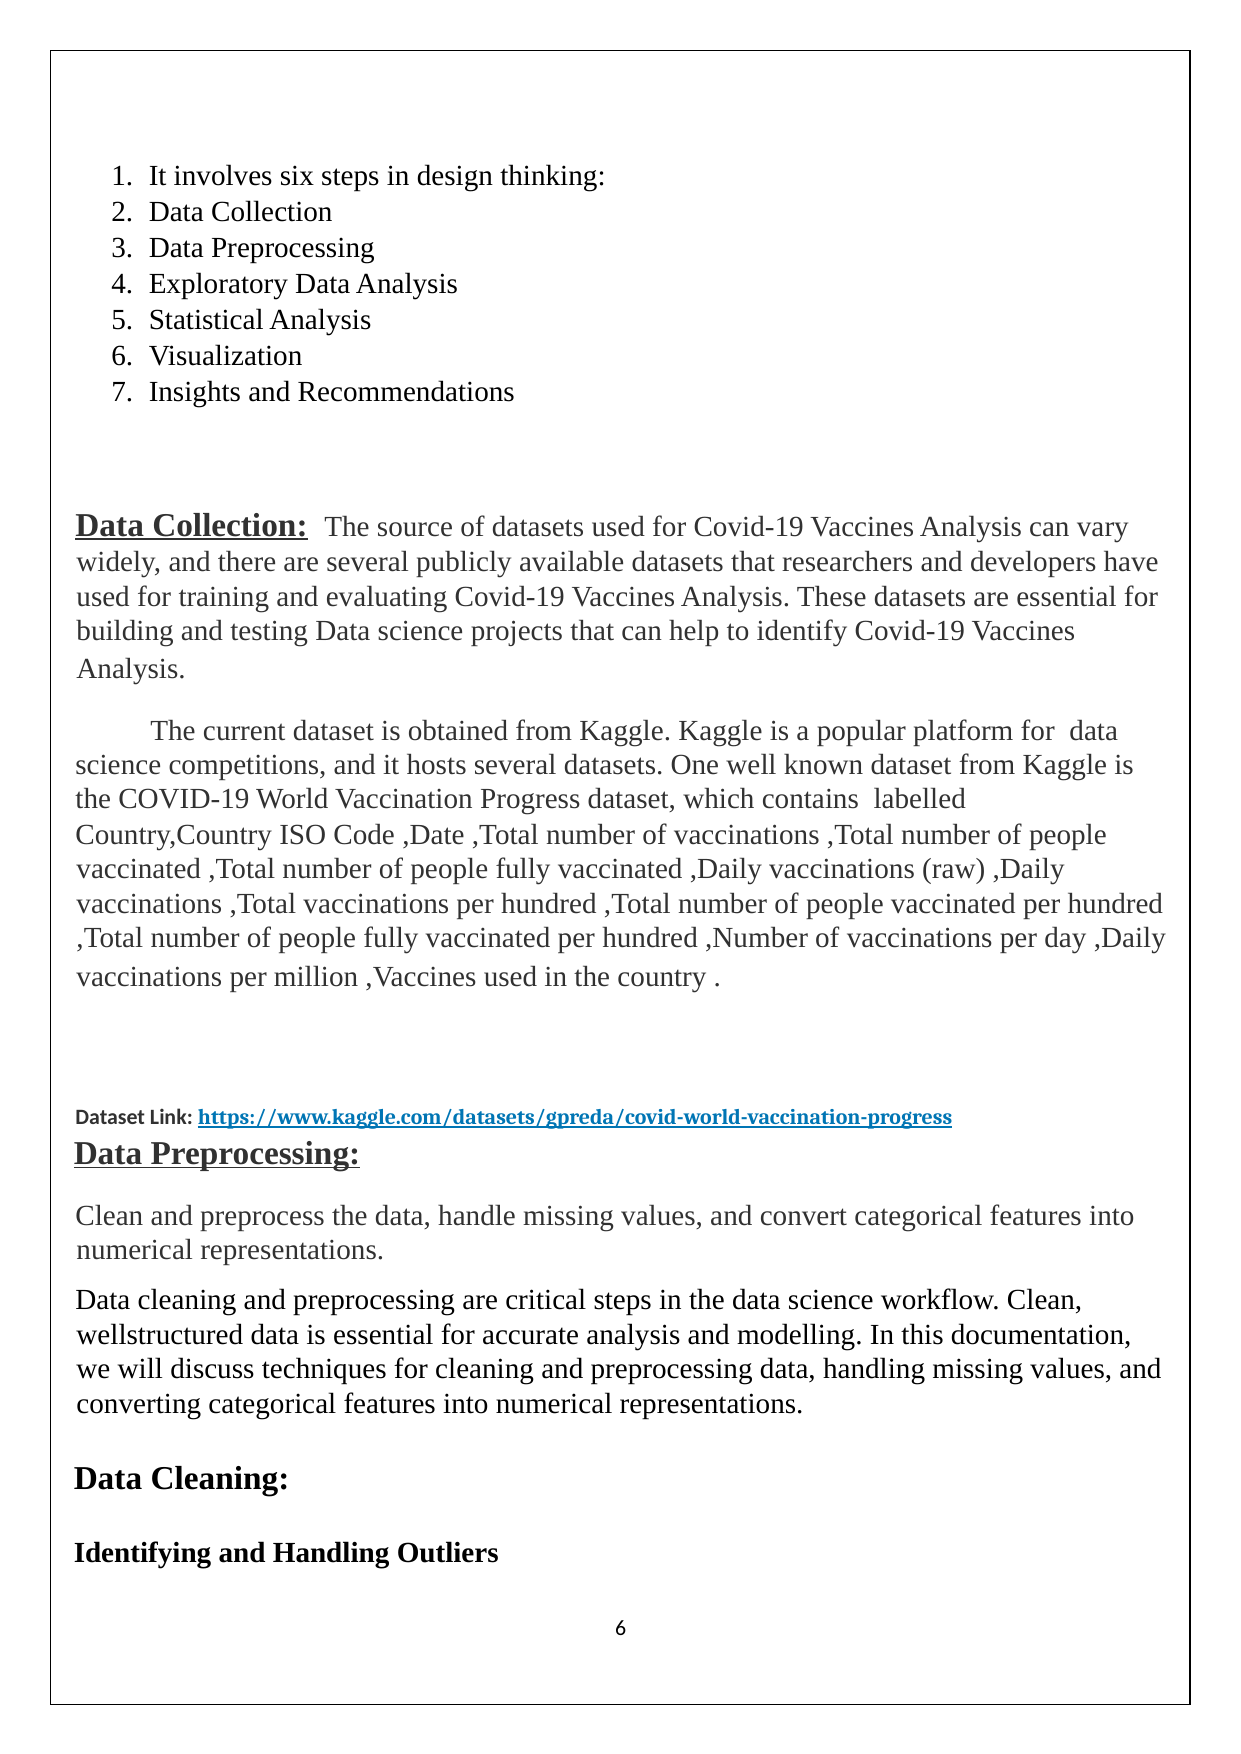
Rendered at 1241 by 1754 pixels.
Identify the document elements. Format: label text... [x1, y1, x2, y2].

list Data Collection [111, 194, 1166, 228]
list Insights and Recommendations [111, 374, 1166, 407]
text Data Cleaning: [73, 1458, 1174, 1496]
list Exploratory Data Analysis [111, 266, 1166, 299]
list Data Preprocessing [111, 230, 1166, 264]
text Dataset Link: https://www.kaggle.com/datasets/gpreda/covid-world-vaccination-progress [75, 1103, 1174, 1130]
text Data Collection: The source of datasets used for Covid-19 Vaccines Analysis can vary widely, and there are several publicly available datasets that researchers and developers have used for training and evaluating Covid-19 Vaccines Analysis. These datasets are essential for building and testing Data science projects that can help to identify Covid-19 Vaccines Analysis. [75, 505, 1167, 686]
text Data Preprocessing: [73, 1133, 1174, 1172]
text Data cleaning and preprocessing are critical steps in the data science workflow. Clean, wellstructured data is essential for accurate analysis and modelling. In this documentation, we will discuss techniques for cleaning and preprocessing data, handling missing values, and converting categorical features into numerical representations. [75, 1282, 1166, 1419]
subtitle Identifying and Handling Outliers [73, 1536, 1169, 1569]
list It involves six steps in design thinking: [111, 158, 1166, 192]
text Clean and preprocess the data, handle missing values, and convert categorical features into numerical representations. [75, 1198, 1167, 1266]
list Statistical Analysis [111, 302, 1166, 336]
text The current dataset is obtained from Kaggle. Kaggle is a popular platform for data science competitions, and it hosts several datasets. One well known dataset from Kaggle is the COVID-19 World Vaccination Progress dataset, which contains labelled [75, 713, 1167, 815]
list Visualization [111, 338, 1166, 371]
text Country,Country ISO Code ,Date ,Total number of vaccinations ,Total number of people vaccinated ,Total number of people fully vaccinated ,Daily vaccinations (raw) ,Daily vaccinations ,Total vaccinations per hundred ,Total number of people vaccinated per hundred ,Total number of people fully vaccinated per hundred ,Number of vaccinations per day ,Daily vaccinations per million ,Vaccines used in the country . [75, 817, 1167, 993]
